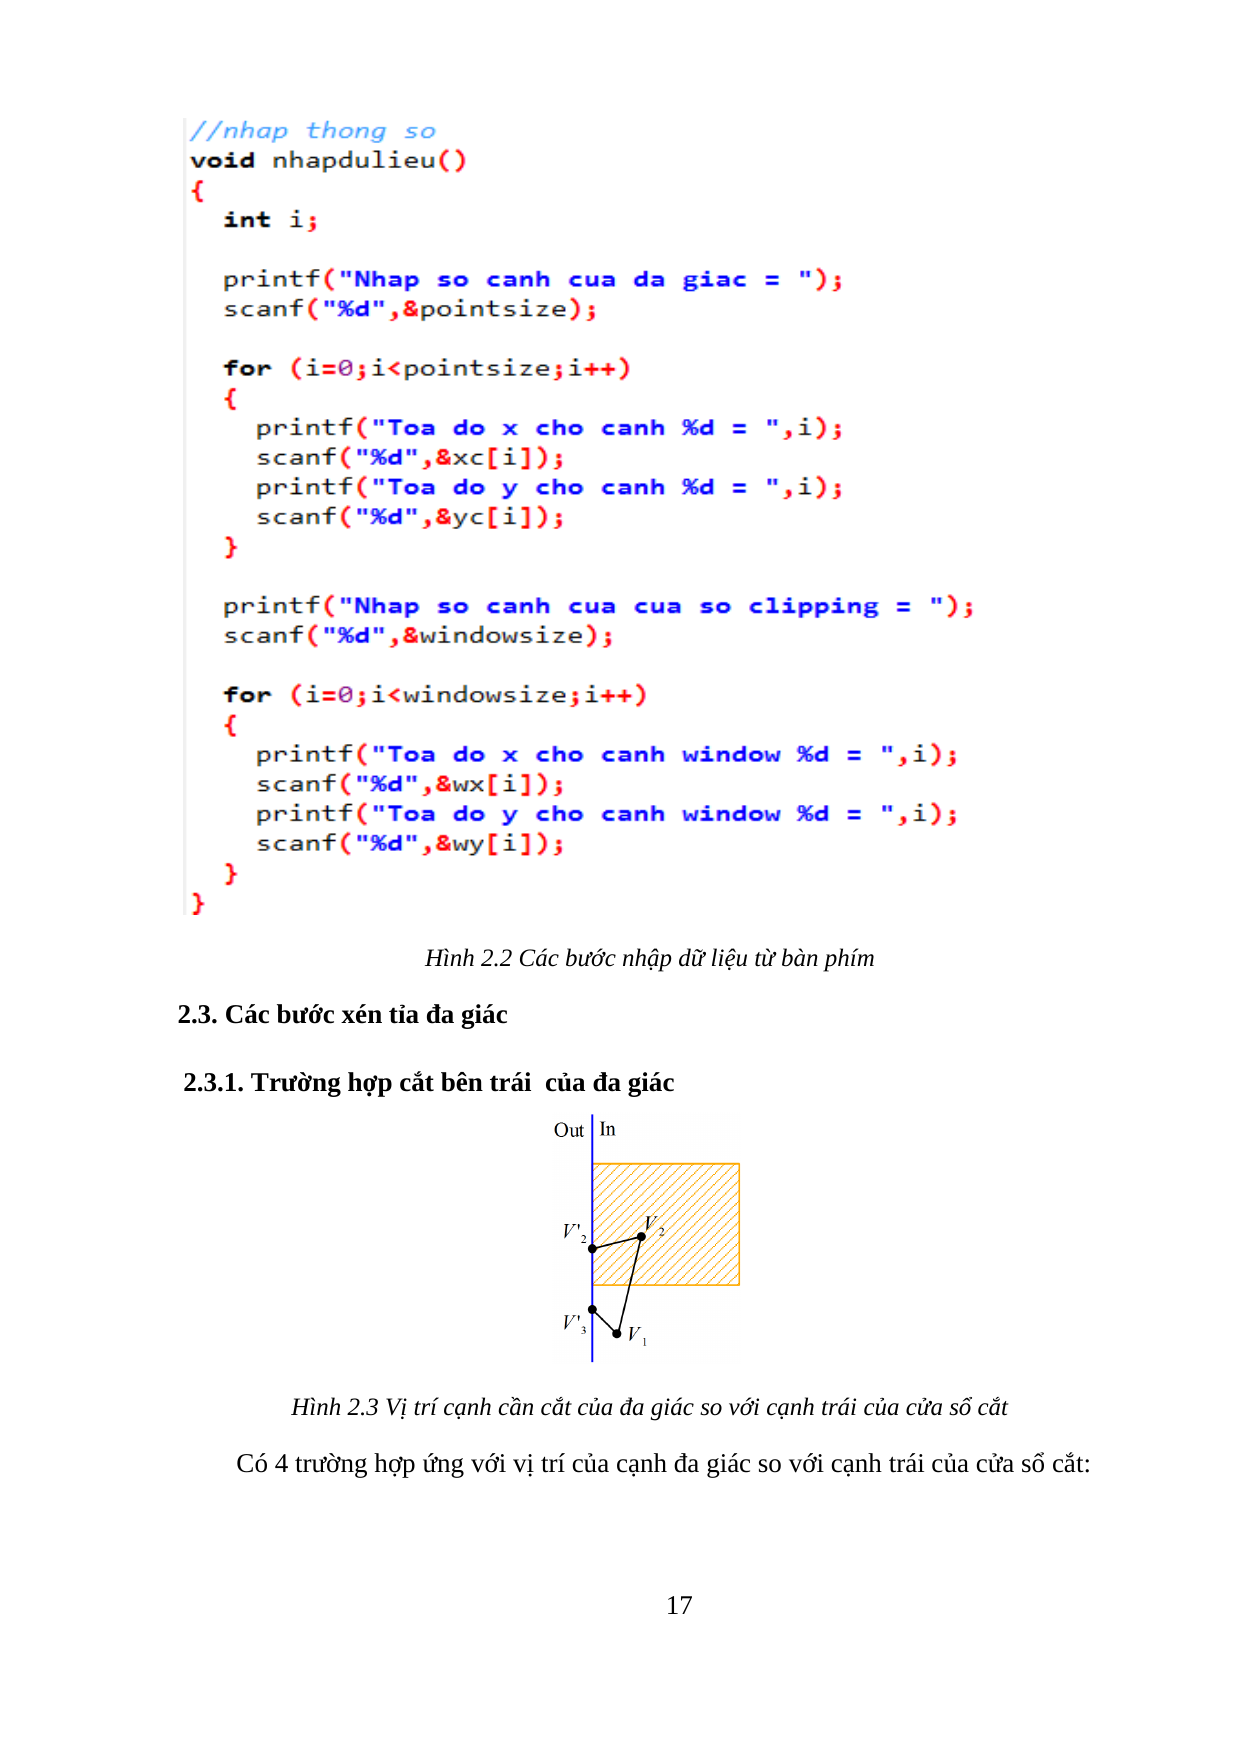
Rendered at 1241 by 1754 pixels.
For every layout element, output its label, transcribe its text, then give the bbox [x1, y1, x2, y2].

picture [552, 1112, 742, 1364]
picture [183, 118, 1118, 915]
subtitle 2.3. Các bước xén tỉa đa giác [177, 998, 1122, 1029]
text Hình 2.2 Các bước nhập dữ liệu từ bàn phím [177, 943, 1122, 971]
text Hình 2.3 Vị trí cạnh cần cắt của đa giác so với cạnh trái của cửa sổ cắt [177, 1392, 1122, 1421]
subtitle 2.3.1. Trường hợp cắt bên trái của đa giác [183, 1066, 1116, 1097]
list Có 4 trường hợp ứng với vị trí của cạnh đa giác so với cạnh trái của cửa sổ cắt: [177, 1448, 1116, 1479]
